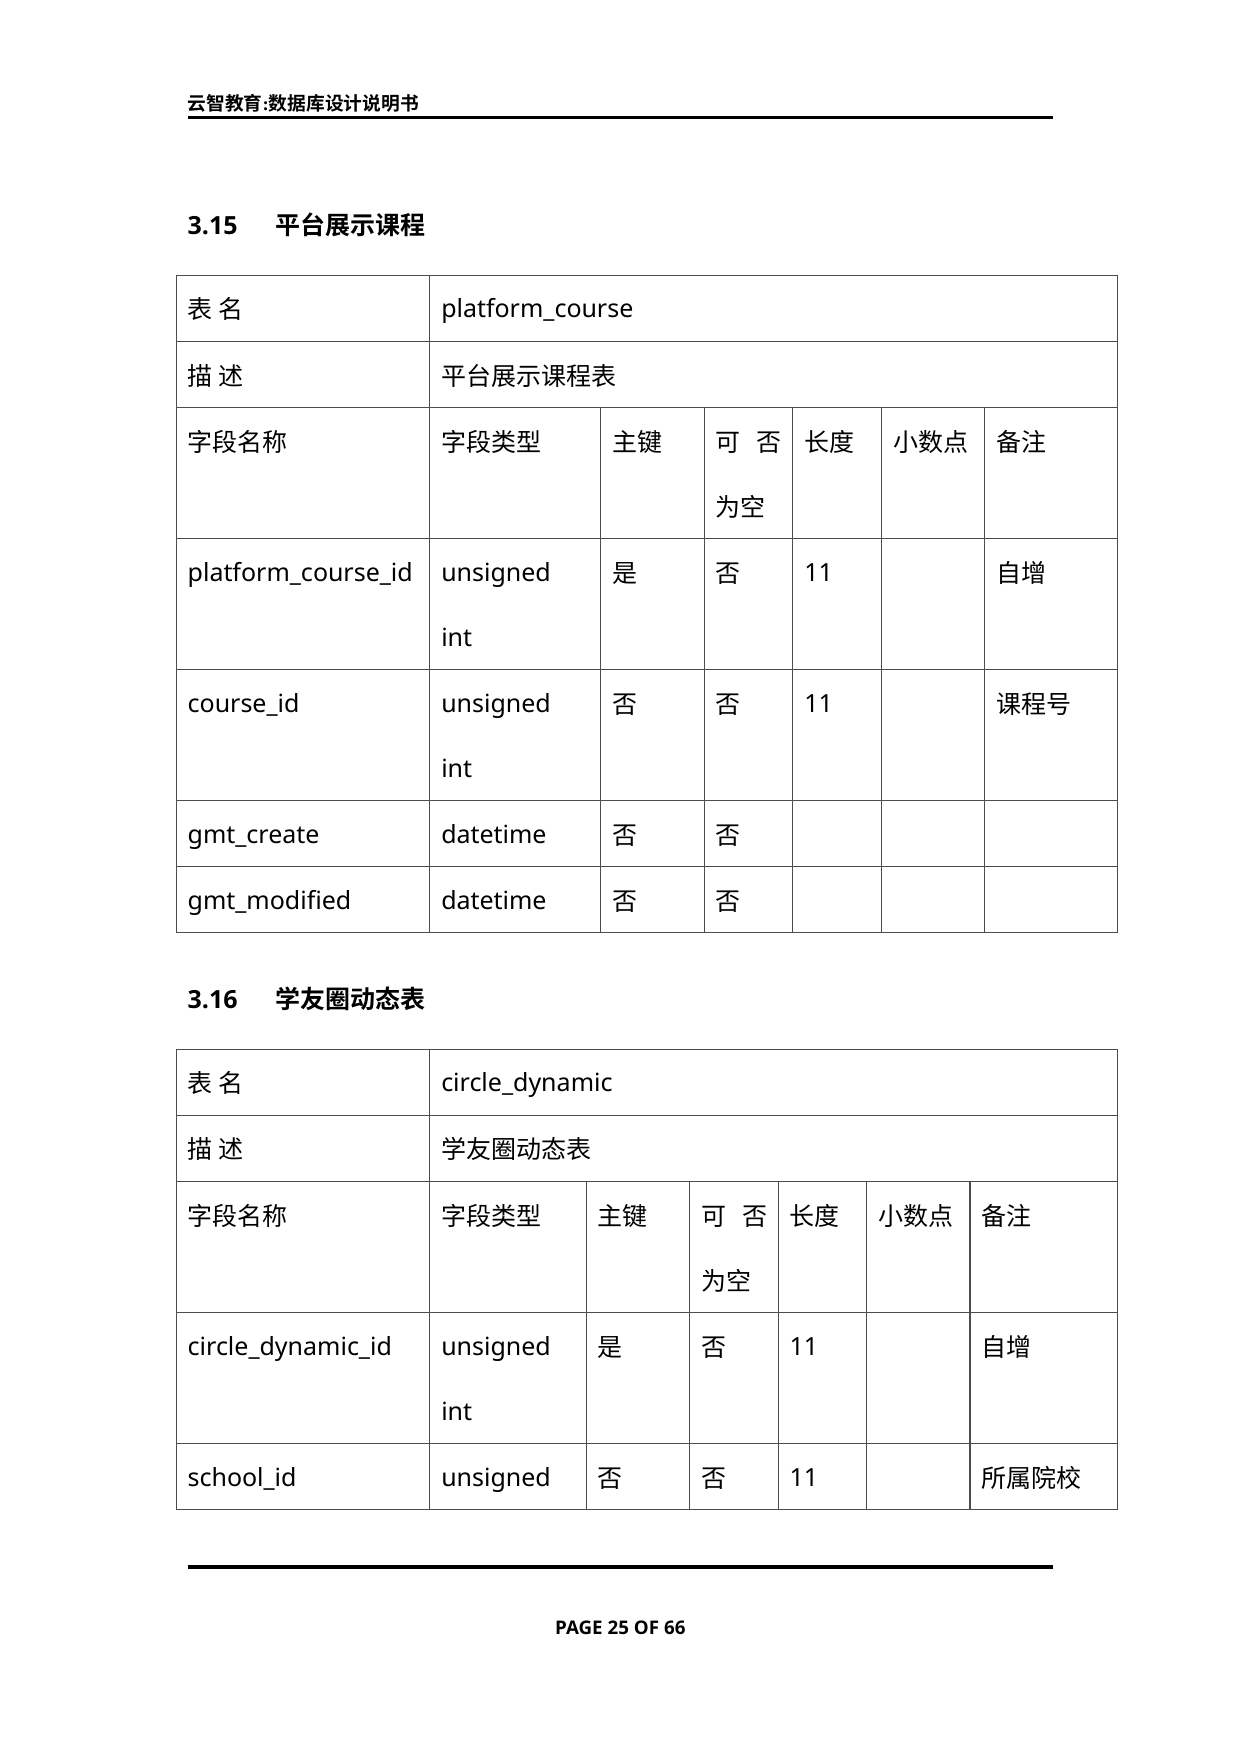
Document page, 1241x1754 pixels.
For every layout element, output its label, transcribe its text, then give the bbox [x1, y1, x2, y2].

table_cell 学友圈动态表 [430, 1116, 1117, 1181]
table_cell 可否为空 [690, 1182, 778, 1312]
table_cell school_id [177, 1444, 429, 1509]
table_cell gmt_create [177, 801, 429, 866]
table_cell 长度 [779, 1182, 866, 1312]
table_cell 主键 [587, 1182, 689, 1312]
table_cell 否 [705, 867, 792, 932]
table_cell 可否为空 [705, 408, 792, 538]
table_cell 小数点 [882, 408, 984, 538]
table_cell 否 [705, 670, 792, 800]
table_cell [867, 1313, 969, 1443]
table_cell 备注 [985, 408, 1117, 538]
table_cell unsigned int [430, 1313, 586, 1443]
table_cell 否 [690, 1313, 778, 1443]
table_cell 所属院校 [971, 1444, 1117, 1509]
table_cell unsigned int [430, 670, 600, 800]
table_cell 课程号 [985, 670, 1117, 800]
table_cell course_id [177, 670, 429, 800]
table_cell 是 [587, 1313, 689, 1443]
table_header platform_course [430, 276, 1117, 341]
table_cell 描 述 [177, 1116, 429, 1181]
table_cell [985, 801, 1117, 866]
table_cell 自增 [971, 1313, 1117, 1443]
table_cell [985, 867, 1117, 932]
table_header 表 名 [177, 276, 429, 341]
table_header circle_dynamic [430, 1050, 1117, 1114]
subtitle 学友圈动态表 [187, 965, 1053, 1030]
table_cell [882, 867, 984, 932]
table_cell circle_dynamic_id [177, 1313, 429, 1443]
table_cell 11 [779, 1313, 866, 1443]
table_cell [882, 539, 984, 669]
table_cell 小数点 [867, 1182, 969, 1312]
table_cell 字段类型 [430, 408, 600, 538]
table_cell 否 [587, 1444, 689, 1509]
table_cell 主键 [601, 408, 704, 538]
table_cell 自增 [985, 539, 1117, 669]
table_cell 否 [690, 1444, 778, 1509]
table_header 表 名 [177, 1050, 429, 1114]
table_cell datetime [430, 867, 600, 932]
table_cell 字段名称 [177, 408, 429, 538]
table_cell 平台展示课程表 [430, 342, 1117, 407]
table_cell gmt_modified [177, 867, 429, 932]
table_cell 字段名称 [177, 1182, 429, 1312]
table_cell 备注 [971, 1182, 1117, 1312]
table_cell [867, 1444, 969, 1509]
subtitle 平台展示课程 [187, 191, 1053, 256]
table_cell 描 述 [177, 342, 429, 407]
table_cell 否 [601, 670, 704, 800]
table_cell 长度 [793, 408, 881, 538]
table_cell 11 [793, 539, 881, 669]
table_cell [882, 801, 984, 866]
table_cell [793, 867, 881, 932]
table_cell 否 [601, 867, 704, 932]
table_cell 11 [793, 670, 881, 800]
table_cell [882, 670, 984, 800]
table_cell 否 [705, 539, 792, 669]
table_cell unsigned int [430, 1444, 586, 1509]
table_cell 否 [705, 801, 792, 866]
table_cell 字段类型 [430, 1182, 586, 1312]
table_cell platform_course_id [177, 539, 429, 669]
table_cell unsigned int [430, 539, 600, 669]
table_cell 否 [601, 801, 704, 866]
table_cell [793, 801, 881, 866]
table_cell datetime [430, 801, 600, 866]
table_cell 是 [601, 539, 704, 669]
table_cell 11 [779, 1444, 866, 1509]
